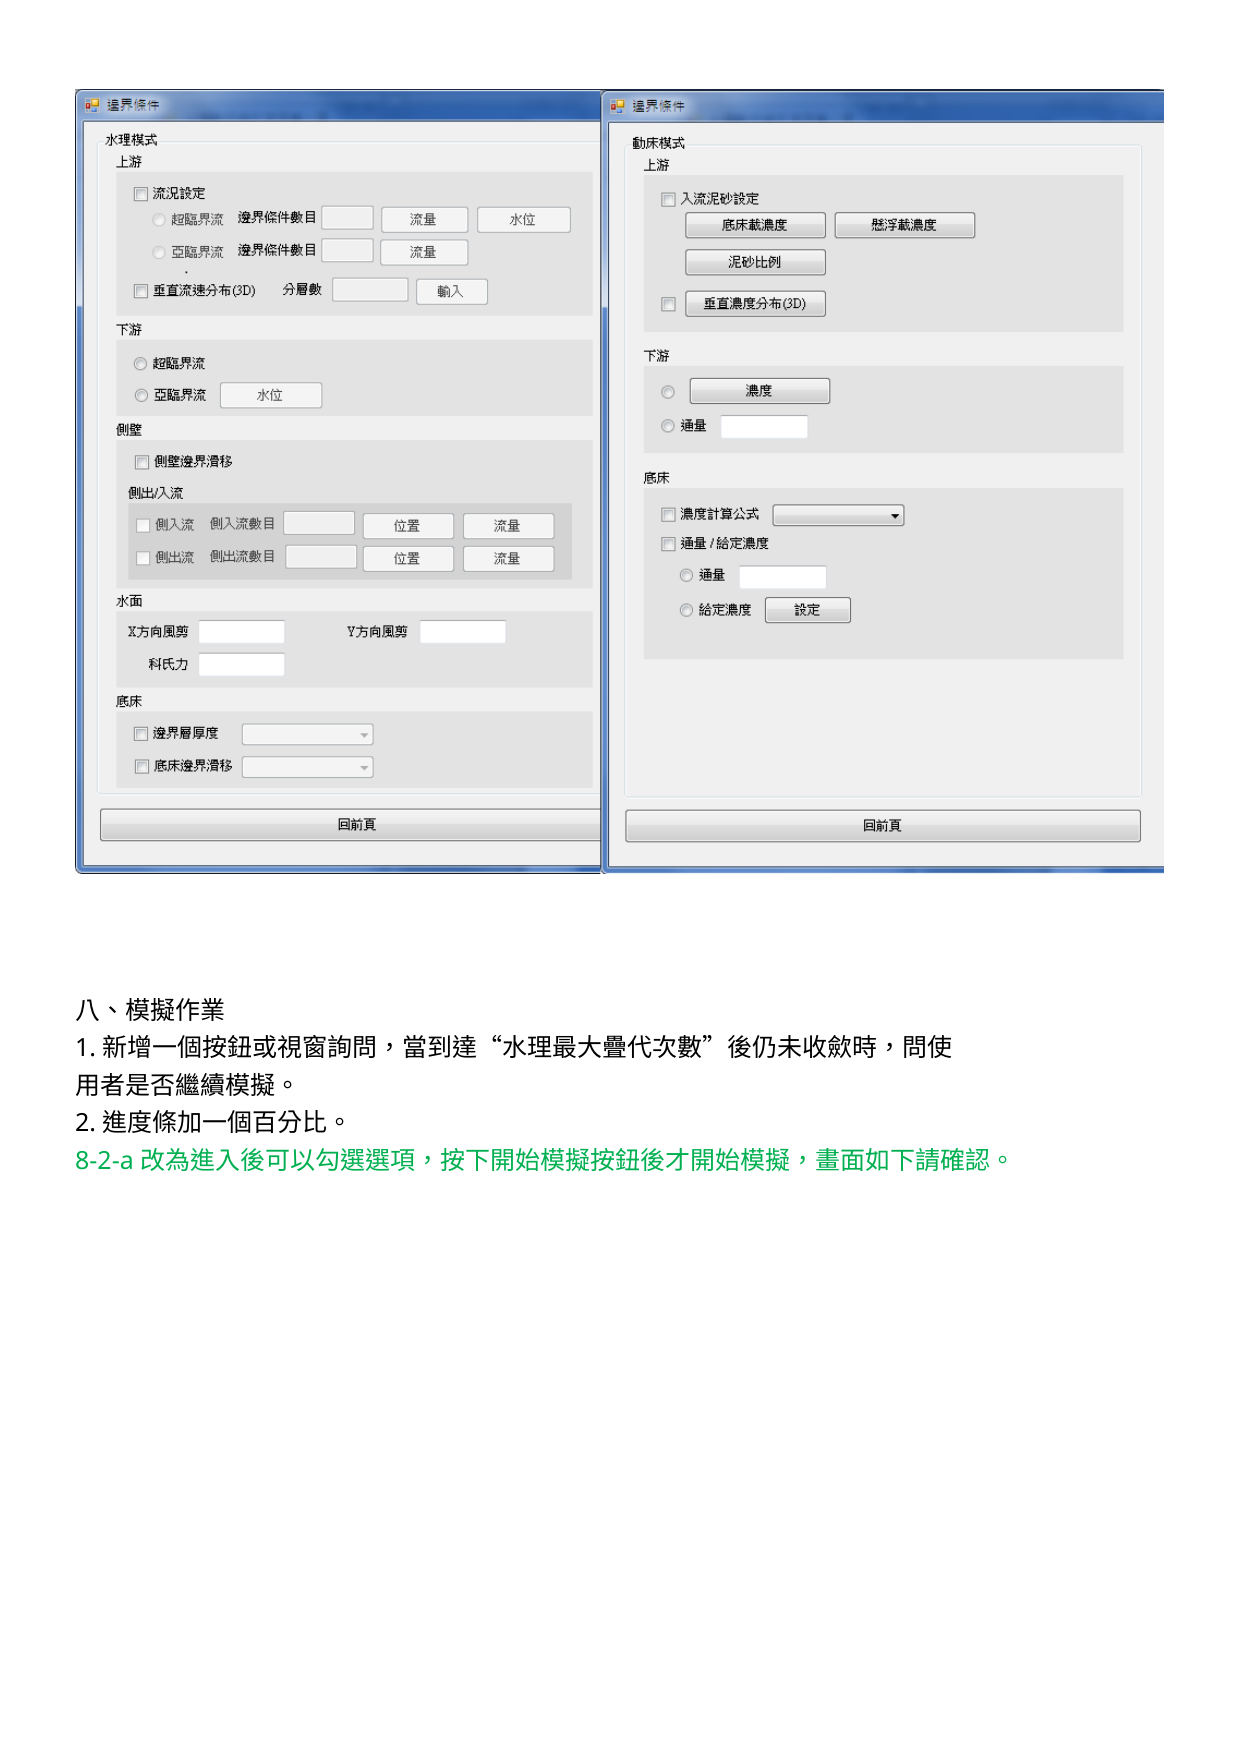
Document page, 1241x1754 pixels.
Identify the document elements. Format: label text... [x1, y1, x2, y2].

text 用者是否繼續模擬。 [75, 1064, 1165, 1102]
text 2. 進度條加一個百分比。 [75, 1102, 1165, 1139]
text 8-2-a 改為進入後可以勾選選項，按下開始模擬按鈕後才開始模擬，畫面如下請確認。 [75, 1139, 1165, 1177]
picture [75, 89, 1164, 874]
text 八、模擬作業 [75, 989, 1165, 1027]
text 1. 新增一個按鈕或視窗詢問，當到達“水理最大疊代次數”後仍未收歛時，問使 [75, 1027, 1165, 1064]
